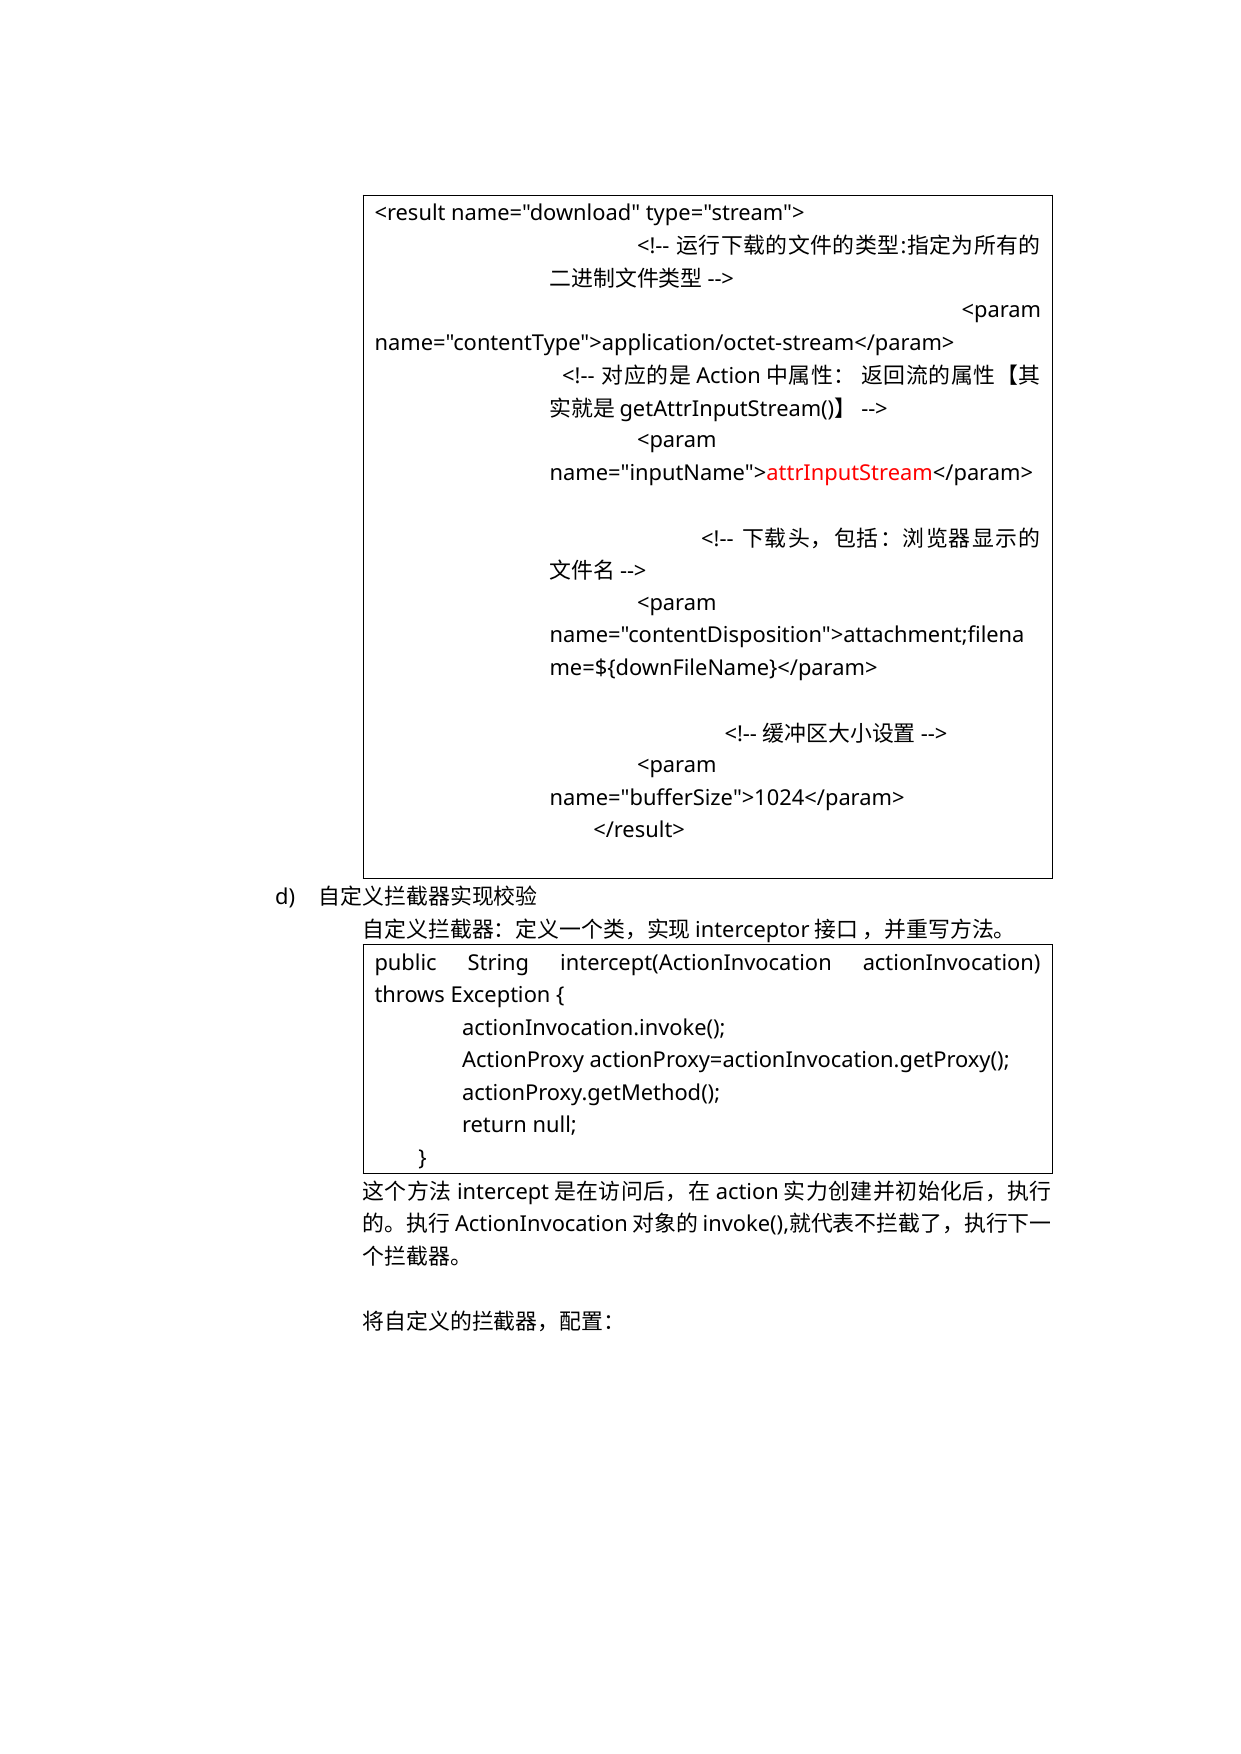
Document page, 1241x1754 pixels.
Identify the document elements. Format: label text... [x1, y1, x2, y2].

table_header public String intercept(ActionInvocation actionInvocation) throws Exception { actionInvocation.invoke(); ActionProxy actionProxy=actionInvocation.getProxy(); actionProxy.getMethod(); return null; } [364, 945, 1052, 1173]
text 自定义拦截器：定义一个类，实现interceptor接口 ，并重写方法。 [362, 912, 1053, 944]
list 自定义拦截器实现校验 [275, 879, 1053, 912]
text 这个方法intercept是在访问后，在action实力创建并初始化后，执行的。执行ActionInvocation对象的invoke(),就代表不拦截了，执行下一个拦截器。 [362, 1174, 1053, 1271]
text 将自定义的拦截器，配置： [362, 1304, 1053, 1336]
